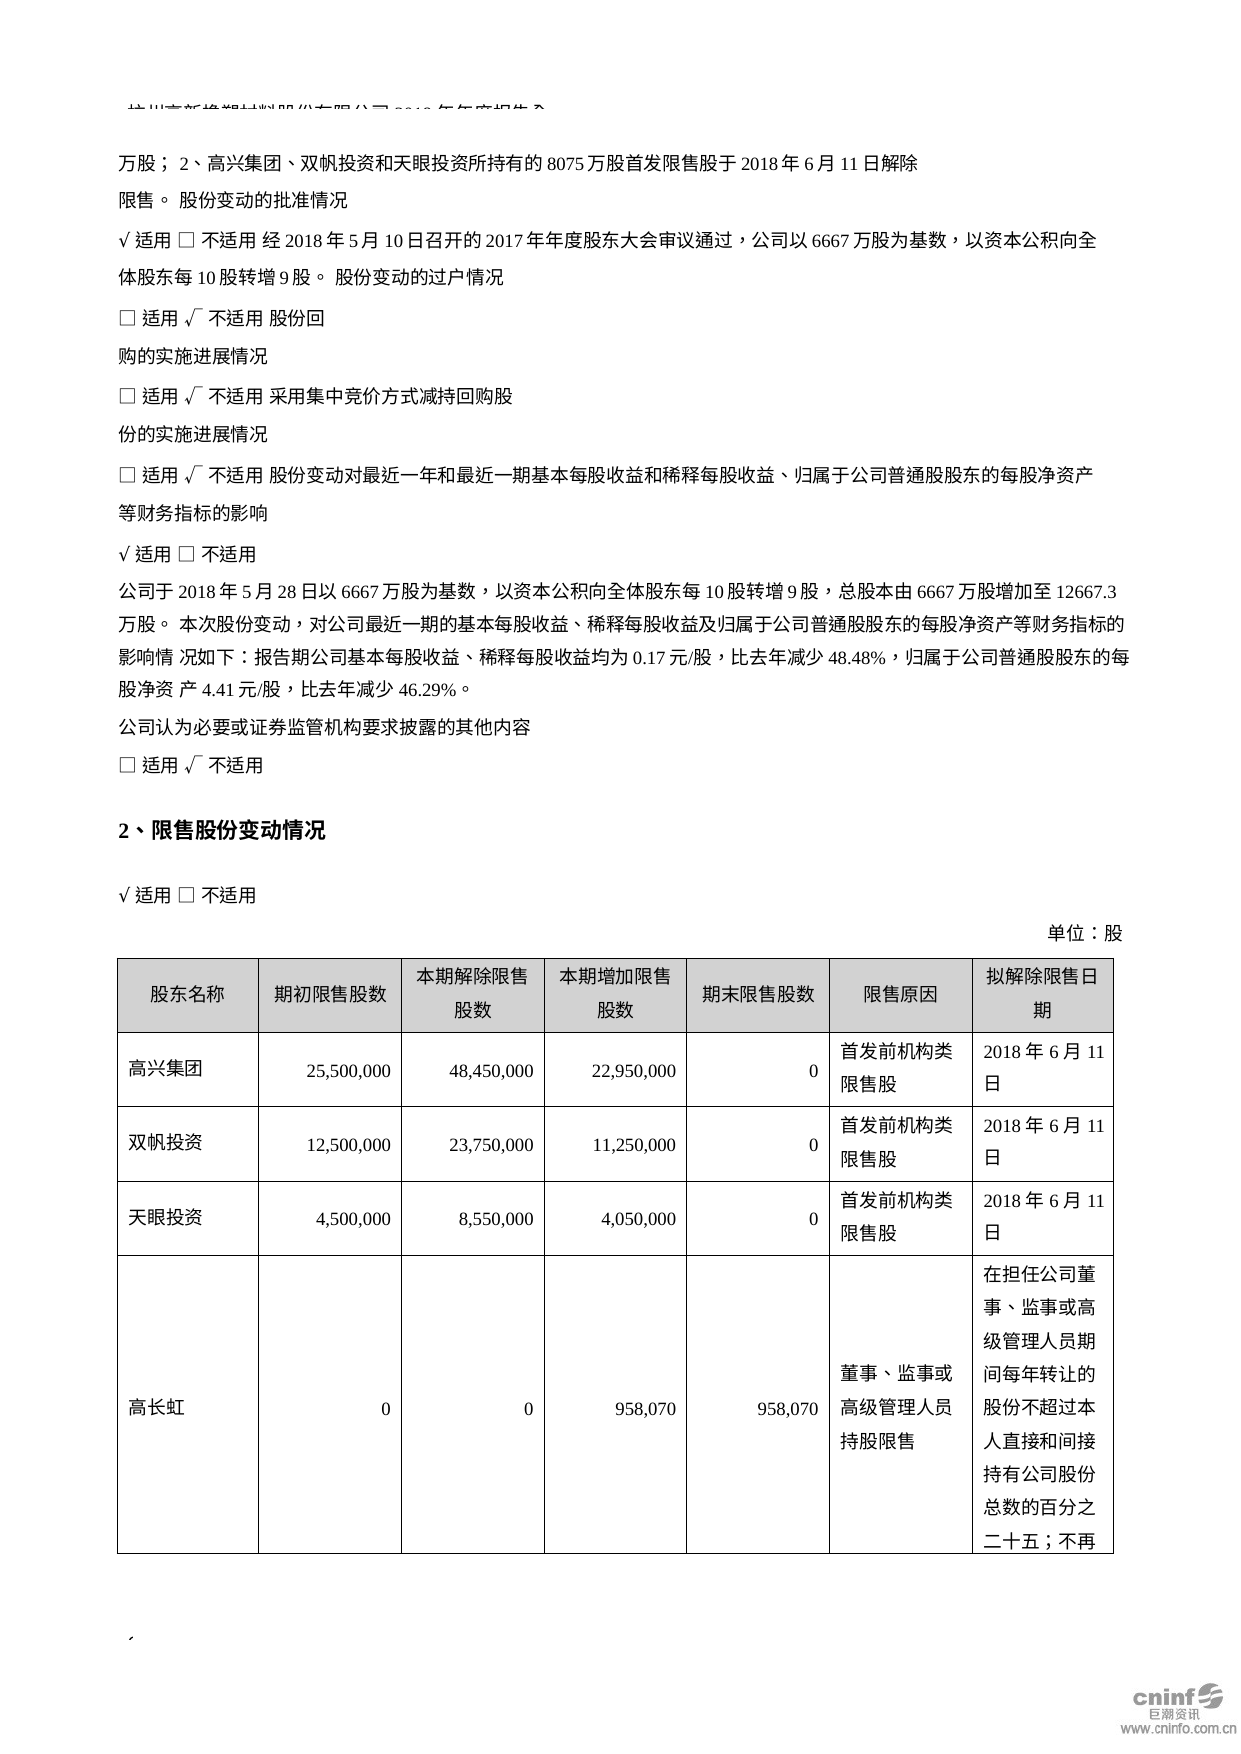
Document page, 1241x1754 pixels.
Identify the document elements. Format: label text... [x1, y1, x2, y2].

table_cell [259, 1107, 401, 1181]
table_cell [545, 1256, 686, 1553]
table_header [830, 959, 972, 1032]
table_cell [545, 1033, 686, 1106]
text √ 适用 □ 不适用 经2018年5月10日召开的2017年年度股东大会审议通过，公司以6667万股为基数，以资本公积向全体股东每10股转增9股。 股份变动的过户情况 [118, 228, 1114, 290]
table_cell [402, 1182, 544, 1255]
text □ 适用 √ 不适用 [118, 752, 1138, 777]
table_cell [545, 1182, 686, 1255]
text 公司于2018年5月28日以6667万股为基数，以资本公积向全体股东每10股转增9股，总股本由6667万股增加至12667.3万股。 本次股份变动，对公司最近一期的基本每股收益、稀释每股收益及归属于公司普通股股东的每股净资产等财务指标的影响情 况如下：报告期公司基本每股收益、稀释每股收益均为0.17元/股，比去年减少48.48%，归属于公司普通股股东的每股净资 产4.41元/股，比去年减少 46.29%。 [118, 579, 1138, 702]
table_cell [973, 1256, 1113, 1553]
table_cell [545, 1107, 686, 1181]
text 单位：股 [106, 920, 1122, 946]
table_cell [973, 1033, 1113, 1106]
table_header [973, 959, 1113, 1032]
picture [1115, 1680, 1240, 1737]
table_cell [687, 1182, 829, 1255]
text □ 适用 √ 不适用 采用集中竞价方式减持回购股份的实施进展情况 [118, 384, 514, 447]
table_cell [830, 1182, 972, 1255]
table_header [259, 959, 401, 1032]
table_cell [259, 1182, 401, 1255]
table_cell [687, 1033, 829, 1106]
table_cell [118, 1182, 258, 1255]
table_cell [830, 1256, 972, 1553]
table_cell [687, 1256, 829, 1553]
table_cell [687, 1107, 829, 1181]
text 万股； 2、高兴集团、双帆投资和天眼投资所持有的8075万股首发限售股于2018年6月11日解除限售。 股份变动的批准情况 [118, 150, 936, 213]
text □ 适用 √ 不适用 股份回购的实施进展情况 [118, 305, 326, 369]
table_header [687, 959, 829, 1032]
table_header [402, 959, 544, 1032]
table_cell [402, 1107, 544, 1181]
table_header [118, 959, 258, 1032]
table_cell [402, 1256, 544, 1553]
text □ 适用 √ 不适用 股份变动对最近一年和最近一期基本每股收益和稀释每股收益、归属于公司普通股股东的每股净资产等财务指标的影响 [118, 462, 1095, 526]
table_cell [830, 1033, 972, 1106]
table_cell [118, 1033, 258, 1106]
text 公司认为必要或证券监管机构要求披露的其他内容 [118, 714, 1138, 740]
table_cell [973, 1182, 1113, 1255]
text √ 适用 □ 不适用 [118, 883, 1138, 908]
subtitle 2、限售股份变动情况 [118, 815, 1138, 845]
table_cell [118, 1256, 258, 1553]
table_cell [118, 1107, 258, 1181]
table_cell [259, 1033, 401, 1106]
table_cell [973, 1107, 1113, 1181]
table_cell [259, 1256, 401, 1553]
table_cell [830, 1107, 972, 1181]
text √ 适用 □ 不适用 [118, 541, 1138, 567]
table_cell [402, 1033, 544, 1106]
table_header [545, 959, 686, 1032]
